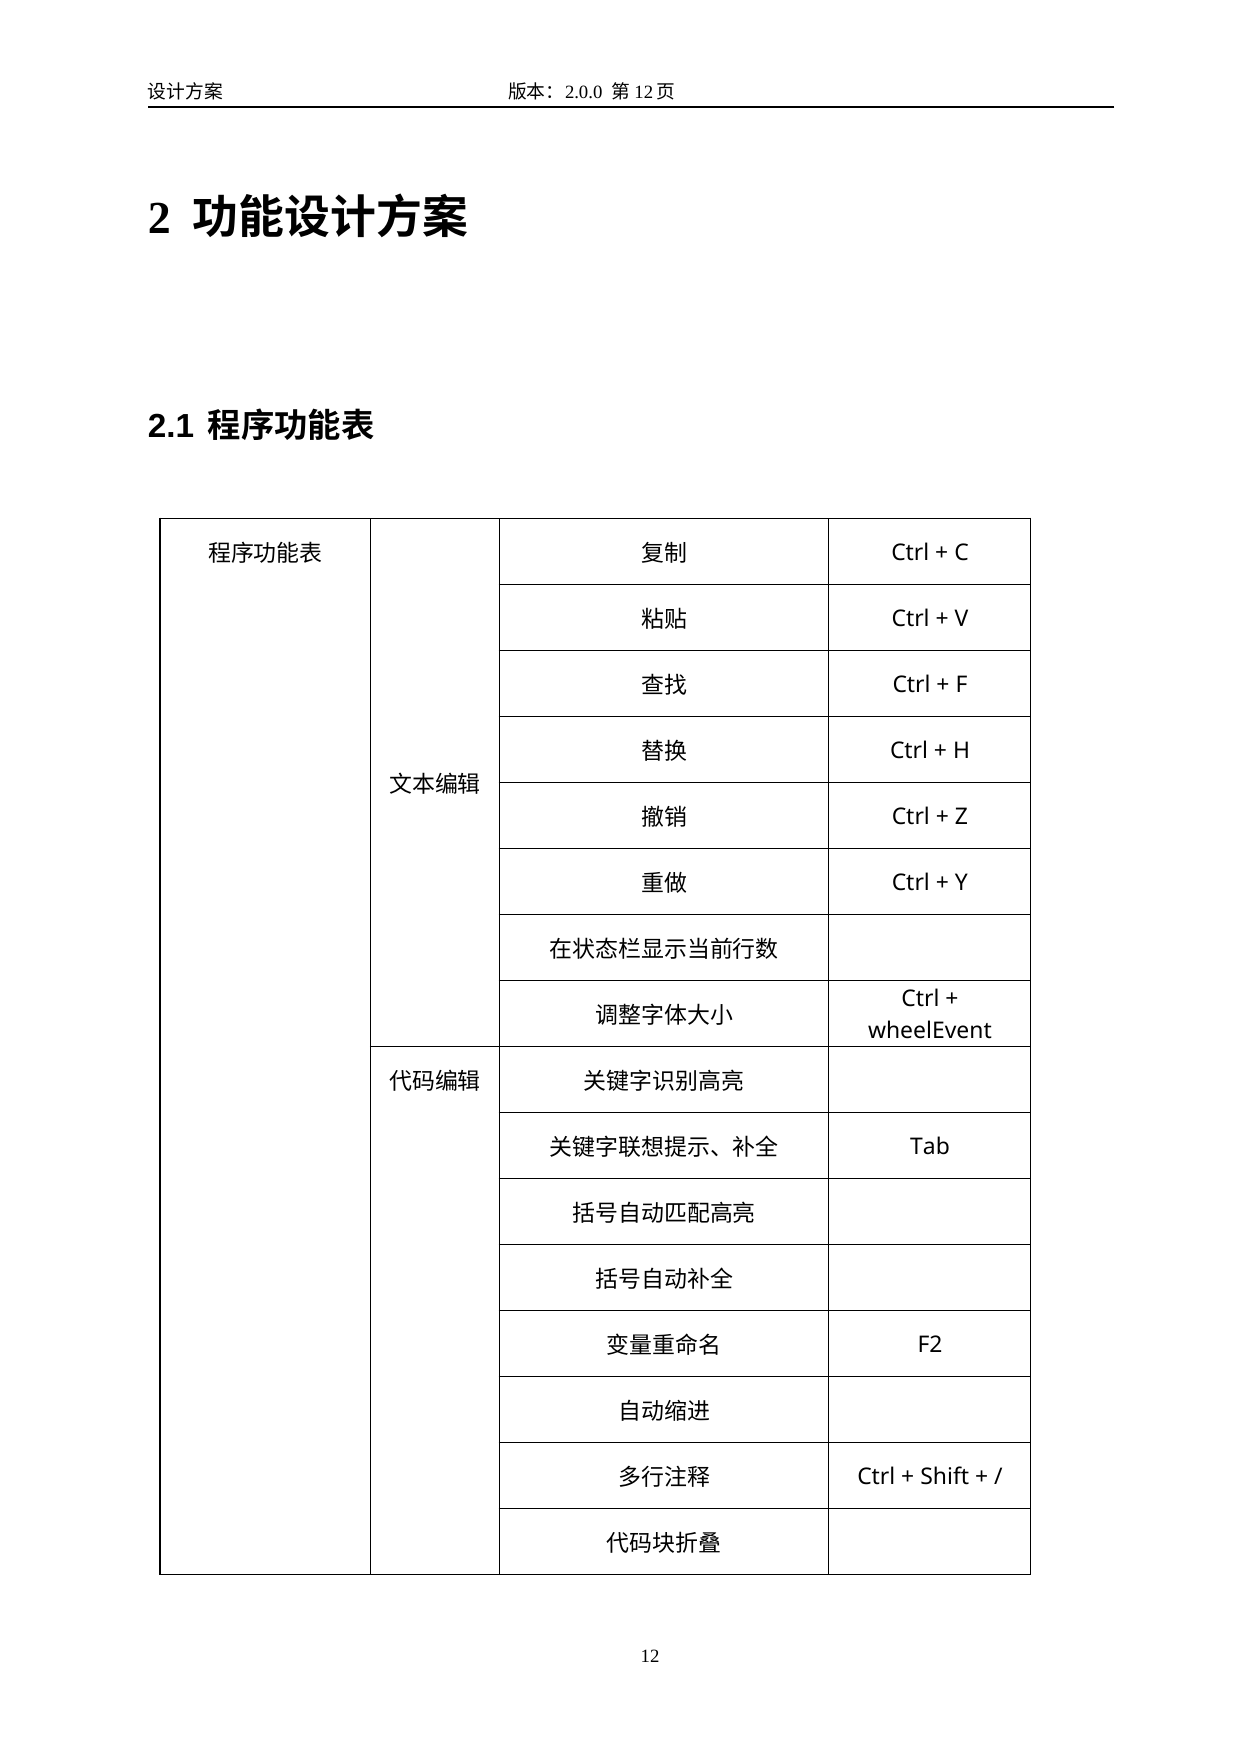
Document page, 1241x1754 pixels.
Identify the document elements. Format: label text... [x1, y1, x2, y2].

table_cell Ctrl + Z [829, 783, 1030, 848]
table_cell 括号自动补全 [500, 1245, 828, 1310]
table_cell 多行注释 [500, 1443, 828, 1508]
subtitle 功能设计方案 [148, 165, 1152, 262]
table_cell 重做 [500, 849, 828, 914]
table_cell Ctrl + H [829, 717, 1030, 782]
table_cell Ctrl + Shift + / [829, 1443, 1030, 1508]
table_cell 粘贴 [500, 585, 828, 650]
table_cell [829, 915, 1030, 980]
table_cell 关键字联想提示、补全 [500, 1113, 828, 1178]
table_cell 调整字体大小 [500, 981, 828, 1046]
table_cell [829, 1377, 1030, 1442]
subtitle 程序功能表 [148, 390, 1152, 455]
table_cell [829, 1179, 1030, 1244]
table_cell 变量重命名 [500, 1311, 828, 1376]
table_header 文本编辑 [371, 519, 499, 1046]
table_cell Ctrl + F [829, 651, 1030, 716]
table_header 复制 [500, 519, 828, 584]
table_cell [829, 1509, 1030, 1574]
table_header 程序功能表 [161, 519, 370, 1574]
table_cell 代码编辑 [371, 1047, 499, 1574]
table_cell 查找 [500, 651, 828, 716]
table_cell 在状态栏显示当前行数 [500, 915, 828, 980]
table_cell Ctrl + V [829, 585, 1030, 650]
table_cell 撤销 [500, 783, 828, 848]
table_cell 替换 [500, 717, 828, 782]
table_header Ctrl + C [829, 519, 1030, 584]
table_cell 代码块折叠 [500, 1509, 828, 1574]
table_cell [829, 1245, 1030, 1310]
table_cell 自动缩进 [500, 1377, 828, 1442]
table_cell Ctrl + Y [829, 849, 1030, 914]
table_cell Ctrl + wheelEvent [829, 981, 1030, 1046]
table_cell 关键字识别高亮 [500, 1047, 828, 1112]
table_cell Tab [829, 1113, 1030, 1178]
table_cell 括号自动匹配高亮 [500, 1179, 828, 1244]
table_cell [829, 1047, 1030, 1112]
table_cell F2 [829, 1311, 1030, 1376]
